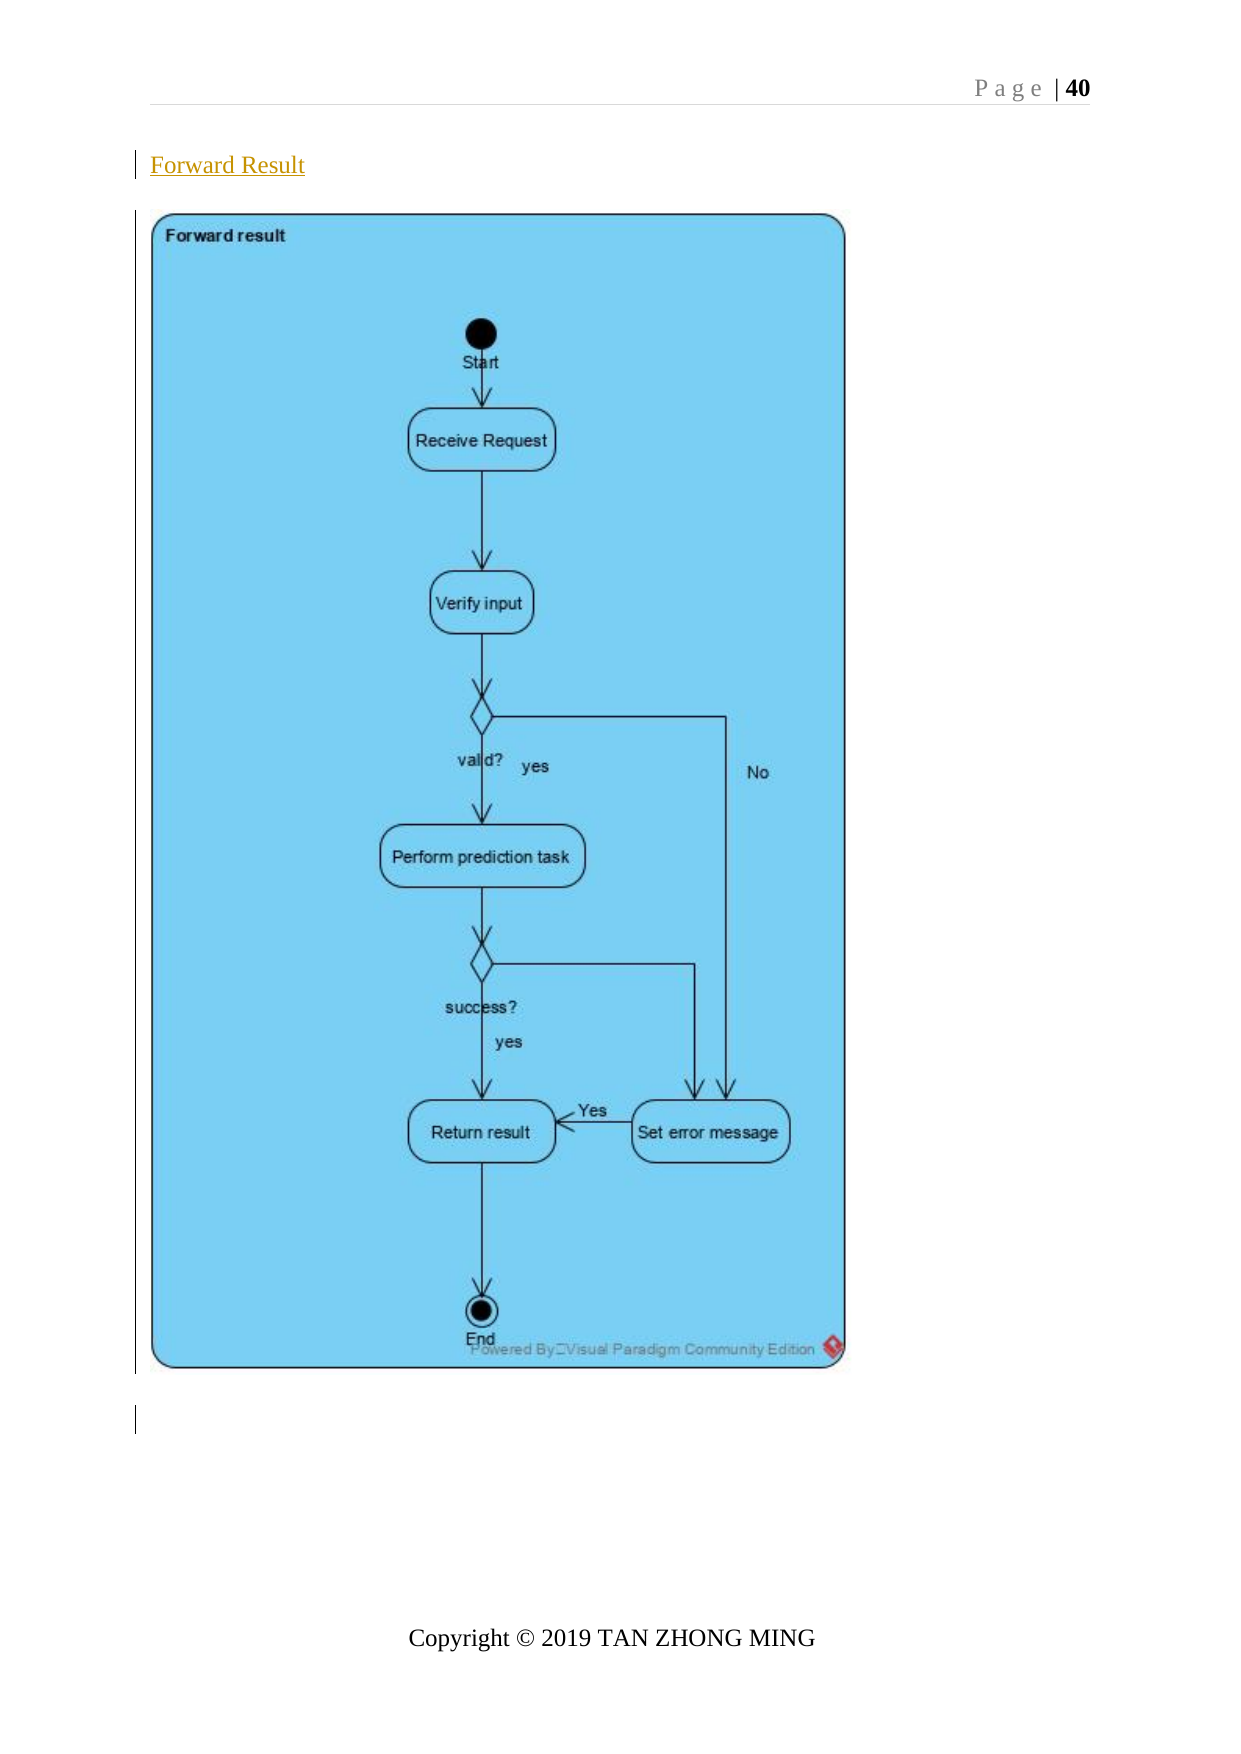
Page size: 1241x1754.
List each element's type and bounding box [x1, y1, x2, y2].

picture [150, 209, 852, 1375]
